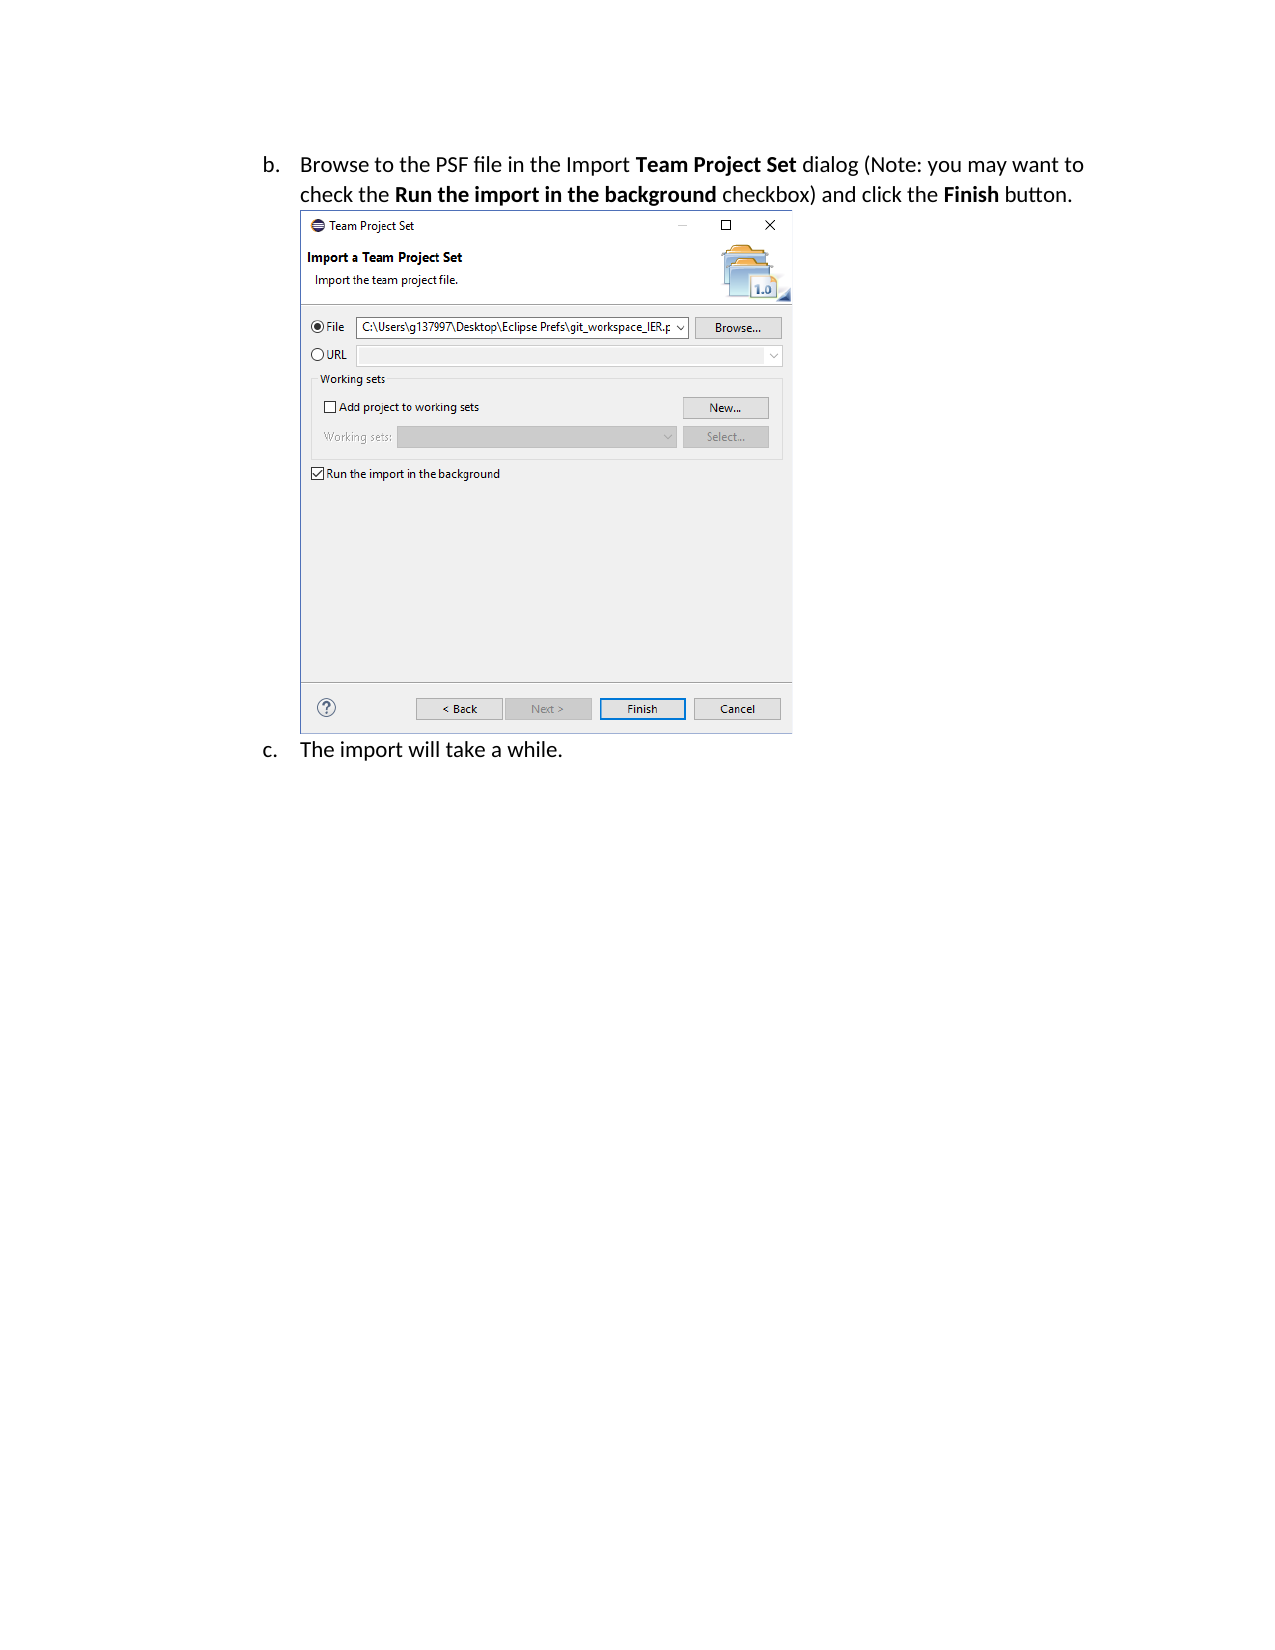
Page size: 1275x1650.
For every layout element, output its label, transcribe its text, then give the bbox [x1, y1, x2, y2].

picture [300, 210, 793, 734]
list The import will take a while. [262, 736, 1125, 764]
